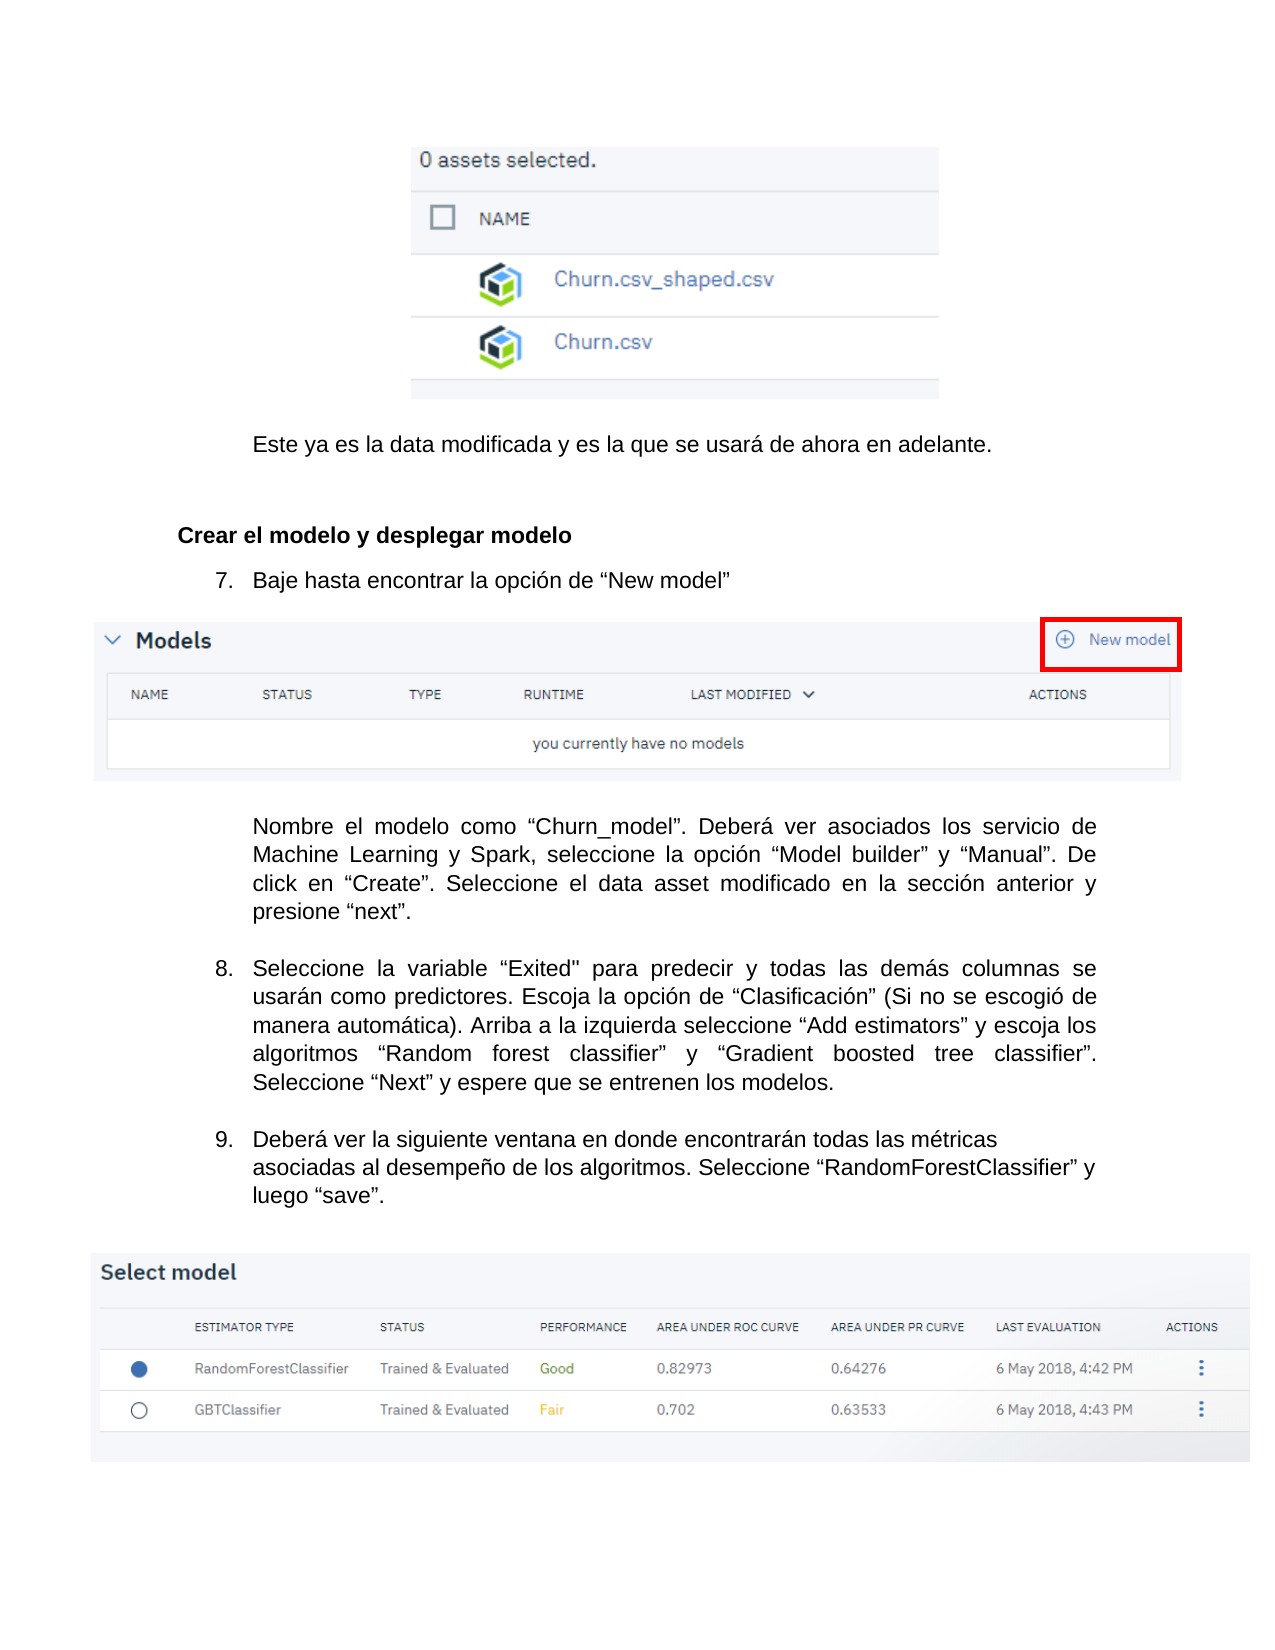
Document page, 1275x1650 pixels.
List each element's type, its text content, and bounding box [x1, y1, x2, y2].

list Baje hasta encontrar la opción de “New model” [215, 567, 1098, 593]
picture [1045, 622, 1177, 667]
list Nombre el modelo como “Churn_model”. Deberá ver asociados los servicio de Machine Learning y Spark, seleccione la opción “Model builder” y “Manual”. De click en “Create”. Seleccione el data asset modificado en la sección anterior y presione “next”. [252, 813, 1098, 924]
text Crear el modelo y desplegar modelo [177, 522, 1098, 548]
list Deberá ver la siguiente ventana en donde encontrarán todas las métricas asociadas al desempeño de los algoritmos. Seleccione “RandomForestClassifier” y luego “save”. [215, 1126, 1098, 1209]
list Seleccione la variable “Exited" para predecir y todas las demás columnas se usarán como predictores. Escoja la opción de “Clasificación” (Si no se escogió de manera automática). Arriba a la izquierda seleccione “Add estimators” y escoja los algoritmos “Random forest classifier” y “Gradient boosted tree classifier”. Seleccione “Next” y espere que se entrenen los modelos. [215, 955, 1098, 1095]
picture [93, 622, 1182, 781]
picture [90, 1253, 1250, 1462]
picture [411, 147, 939, 401]
list Este ya es la data modificada y es la que se usará de ahora en adelante. [252, 431, 1098, 458]
